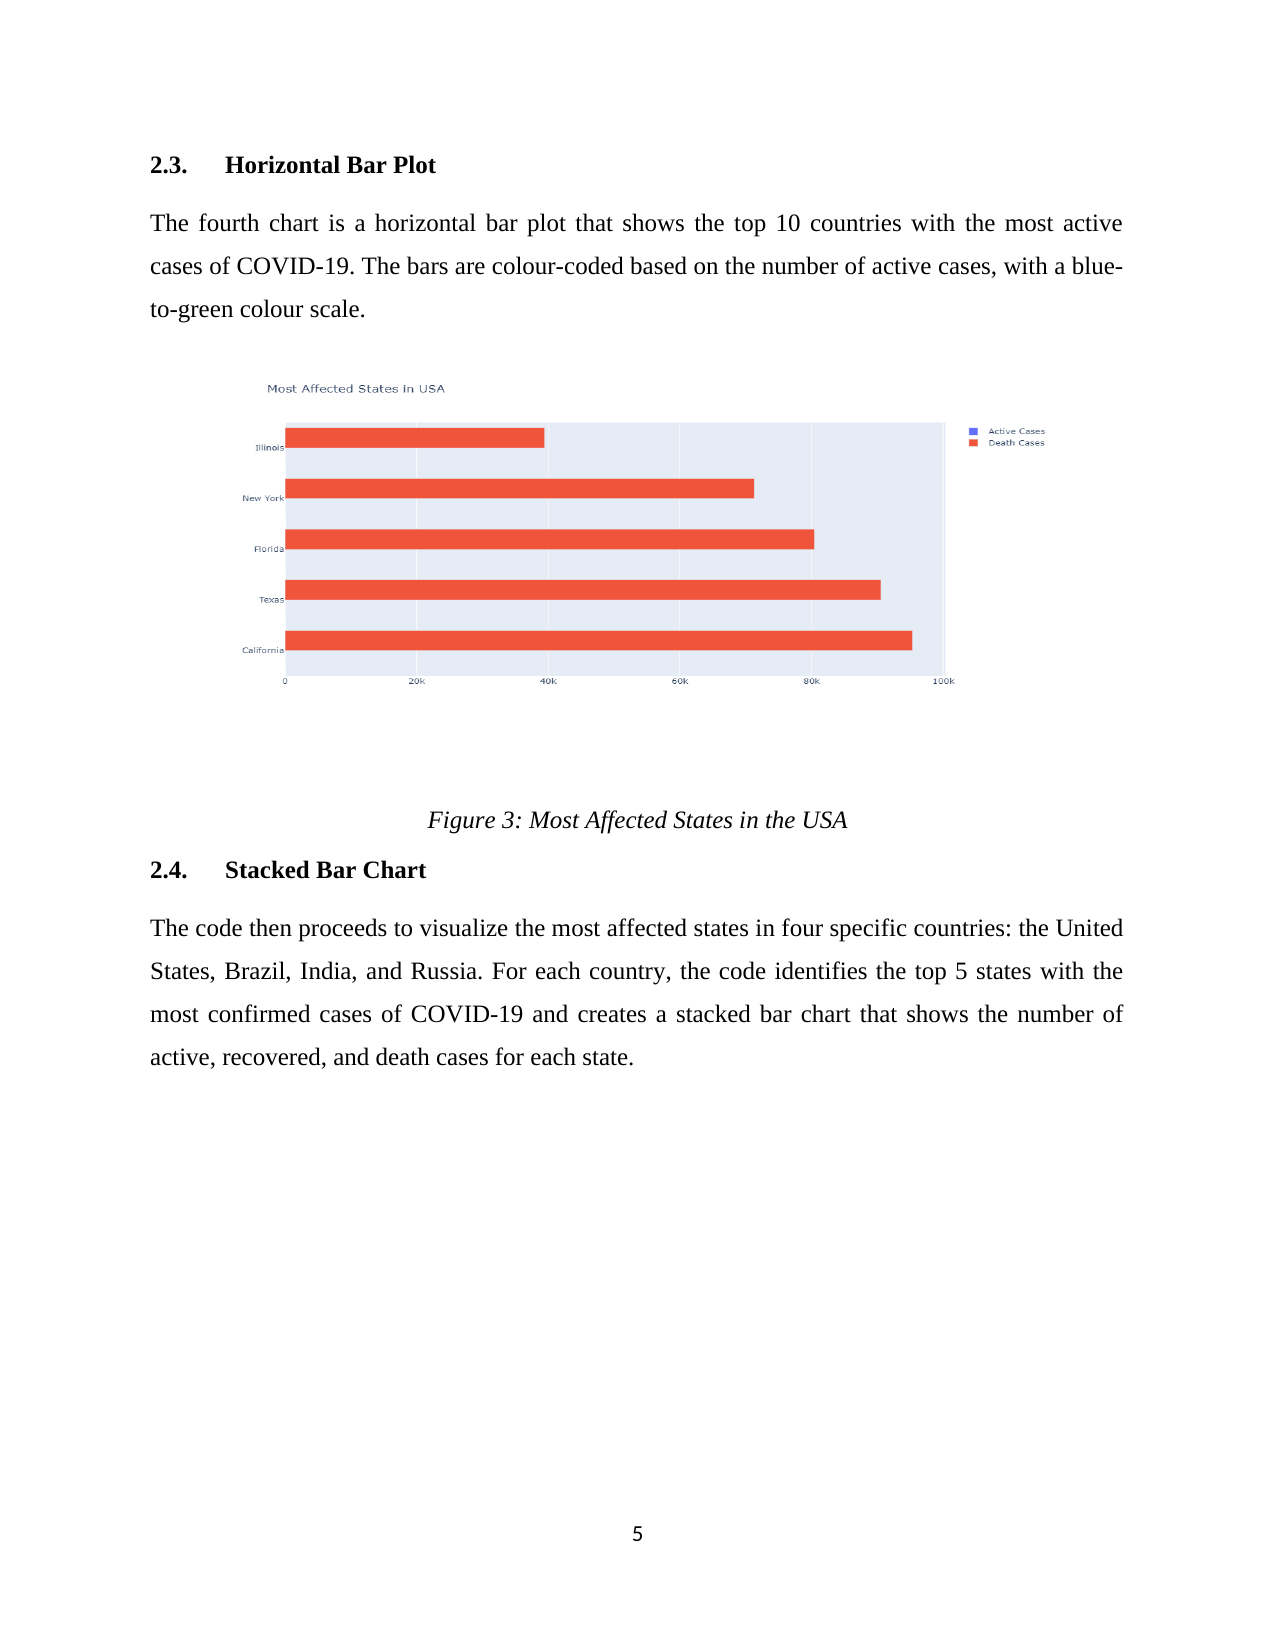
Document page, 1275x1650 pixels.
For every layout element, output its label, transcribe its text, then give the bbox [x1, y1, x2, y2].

text The code then proceeds to visualize the most affected states in four specific countries: the United States, Brazil, India, and Russia. For each country, the code identifies the top 5 states with the most confirmed cases of COVID-19 and creates a stacked bar chart that shows the number of active, recovered, and death cases for each state. [150, 913, 1125, 1071]
subtitle Stacked Bar Chart [150, 855, 1125, 884]
text Figure 3: Most Affected States in the USA [150, 805, 1125, 834]
picture [225, 362, 1059, 724]
text The fourth chart is a horizontal bar plot that shows the top 10 countries with the most active cases of COVID-19. The bars are colour-coded based on the number of active cases, with a blue-to-green colour scale. [150, 208, 1125, 323]
subtitle Horizontal Bar Plot [150, 150, 1125, 179]
